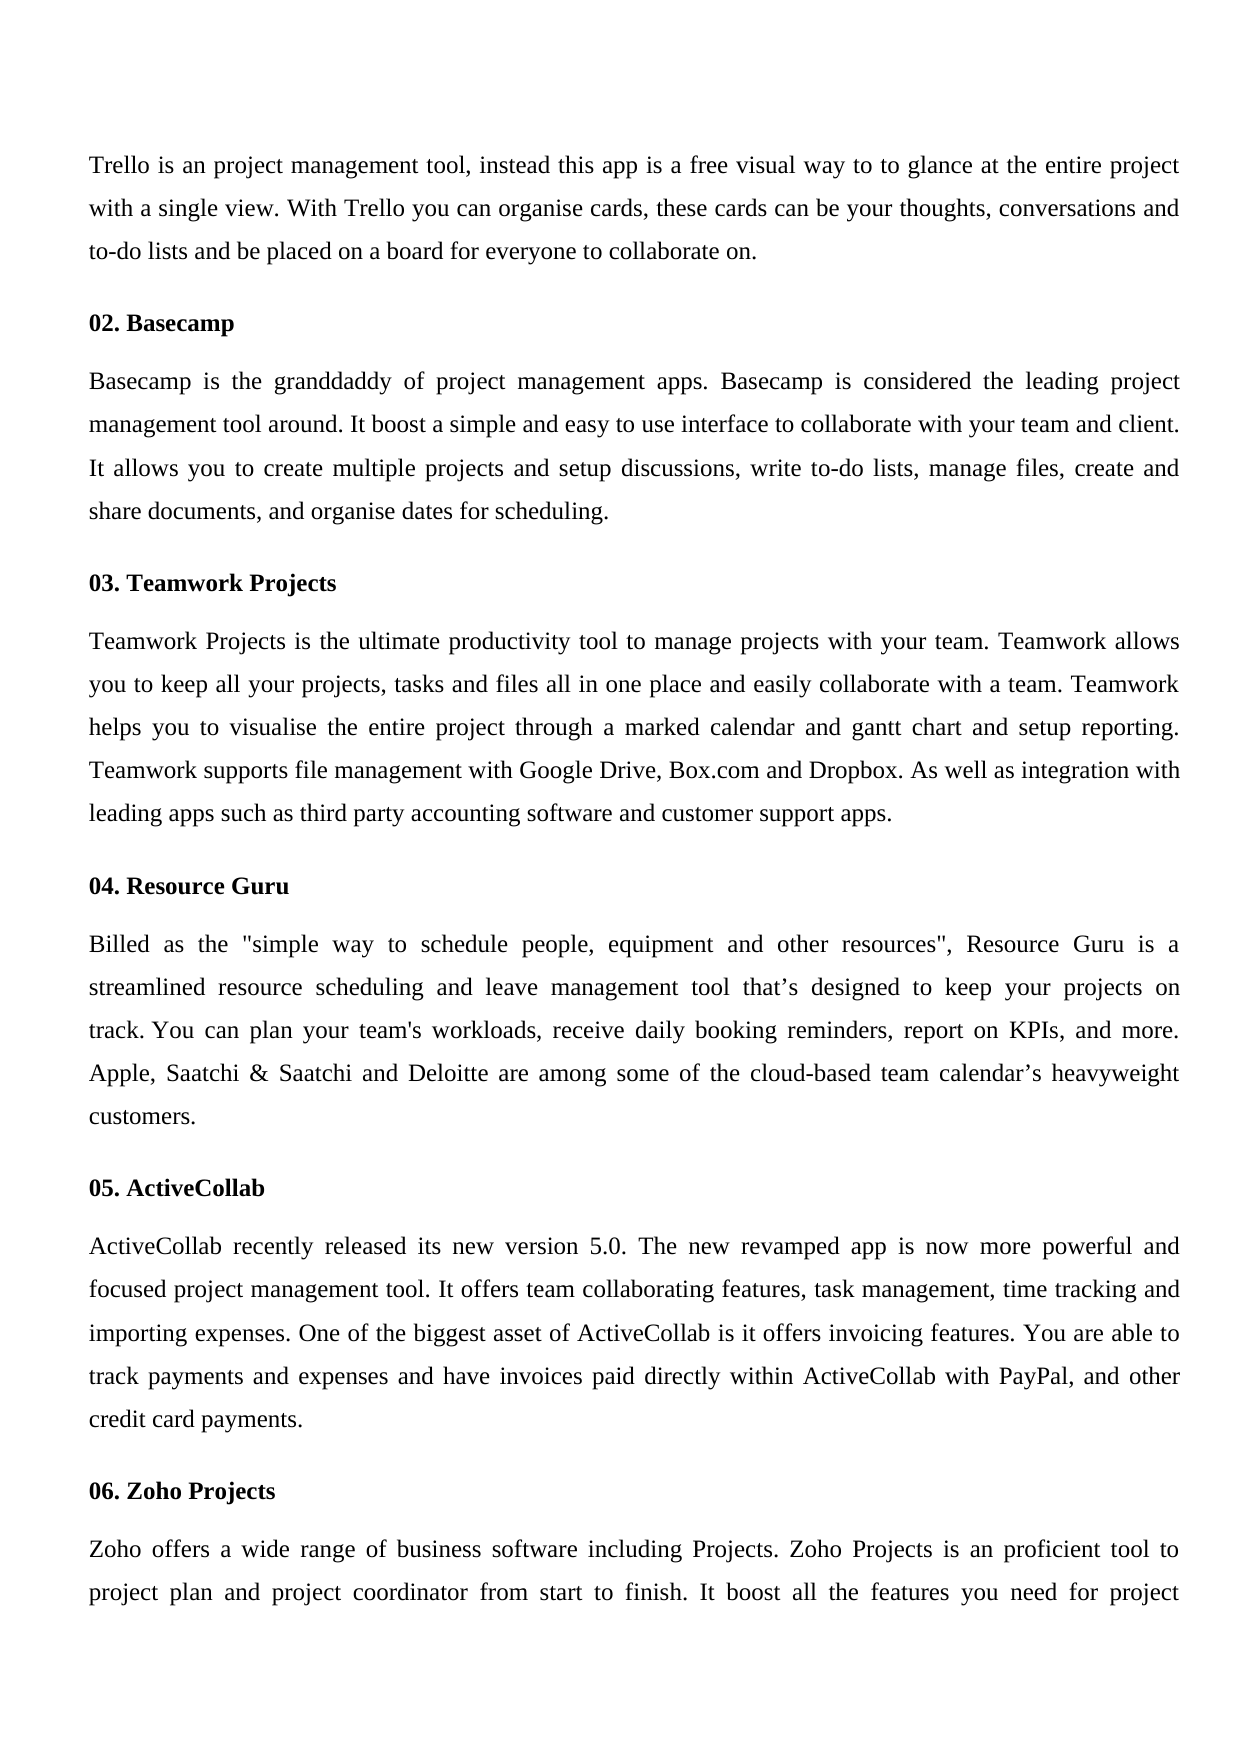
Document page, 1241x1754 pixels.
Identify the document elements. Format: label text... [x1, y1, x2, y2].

text Trello is an project management tool, instead this app is a free visual way to to glance at the entire project with a single view. With Trello you can organise cards, these cards can be your thoughts, conversations and to-do lists and be placed on a board for everyone to collaborate on. [89, 150, 1181, 265]
subtitle 05. ActiveCollab [89, 1173, 1181, 1202]
subtitle 06. Zoho Projects [89, 1476, 1181, 1505]
subtitle 03. Teamwork Projects [89, 568, 1181, 597]
text ActiveCollab recently released its new version 5.0. The new revamped app is now more powerful and focused project management tool. It offers team collaborating features, task management, time tracking and importing expenses. One of the biggest asset of ActiveCollab is it offers invoicing features. You are able to track payments and expenses and have invoices paid directly within ActiveCollab with PayPal, and other credit card payments. [89, 1231, 1181, 1433]
subtitle 04. Resource Guru [89, 871, 1181, 899]
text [89, 1534, 1181, 1606]
text Basecamp is the granddaddy of project management apps. Basecamp is considered the leading project management tool around. It boost a simple and easy to use interface to collaborate with your team and client. It allows you to create multiple projects and setup discussions, write to-do lists, manage files, create and share documents, and organise dates for scheduling. [89, 366, 1181, 524]
text Teamwork Projects is the ultimate productivity tool to manage projects with your team. Teamwork allows you to keep all your projects, tasks and files all in one place and easily collaborate with a team. Teamwork helps you to visualise the entire project through a marked calendar and gantt chart and setup reporting. Teamwork supports file management with Google Drive, Box.com and Dropbox. As well as integration with leading apps such as third party accounting software and customer support apps. [89, 626, 1181, 827]
subtitle 02. Basecamp [89, 308, 1181, 337]
text Billed as the "simple way to schedule people, equipment and other resources", Resource Guru is a streamlined resource scheduling and leave management tool that’s designed to keep your projects on track. You can plan your team's workloads, receive daily booking reminders, report on KPIs, and more. Apple, Saatchi & Saatchi and Deloitte are among some of the cloud-based team calendar’s heavyweight customers. [89, 929, 1181, 1130]
